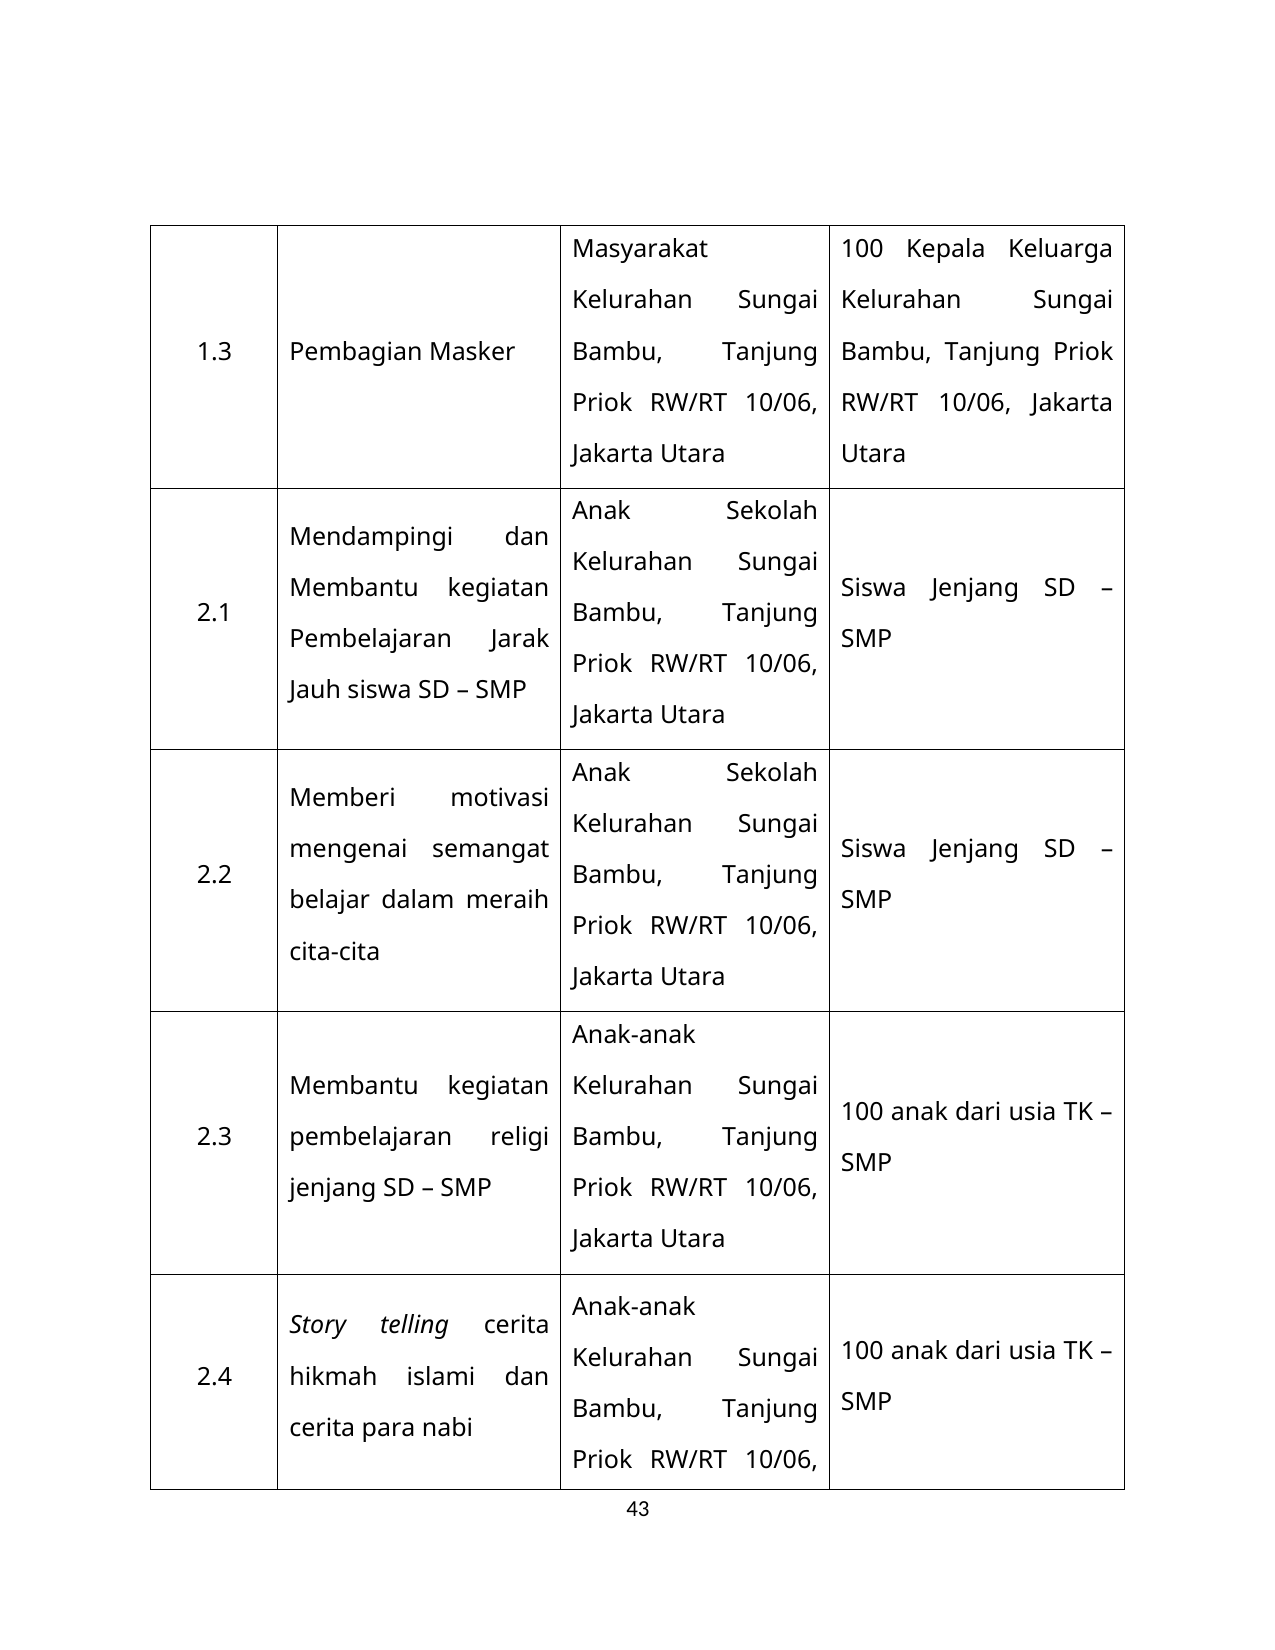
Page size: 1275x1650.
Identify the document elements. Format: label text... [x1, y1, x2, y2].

table_cell 2.2 [151, 750, 277, 1011]
table_cell Anak Sekolah Kelurahan Sungai Bambu, Tanjung Priok RW/RT 10/06, Jakarta Utara [561, 750, 829, 1011]
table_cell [830, 1275, 1124, 1489]
table_cell Mendampingi dan Membantu kegiatan Pembelajaran Jarak Jauh siswa SD – SMP [278, 489, 560, 748]
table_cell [561, 1275, 829, 1489]
table_cell Pembagian Masker [278, 226, 560, 487]
table_cell 100 anak dari usia TK – SMP [830, 1012, 1124, 1273]
table_cell Anak-anak Kelurahan Sungai Bambu, Tanjung Priok RW/RT 10/06, Jakarta Utara [561, 1012, 829, 1273]
table_cell Siswa Jenjang SD – SMP [830, 489, 1124, 748]
table_cell Memberi motivasi mengenai semangat belajar dalam meraih cita-cita [278, 750, 560, 1011]
table_cell 100 Kepala Keluarga Kelurahan Sungai Bambu, Tanjung Priok RW/RT 10/06, Jakarta Utara [830, 226, 1124, 487]
table_cell Anak Sekolah Kelurahan Sungai Bambu, Tanjung Priok RW/RT 10/06, Jakarta Utara [561, 489, 829, 748]
table_cell Membantu kegiatan pembelajaran religi jenjang SD – SMP [278, 1012, 560, 1273]
table_cell 1.3 [151, 226, 277, 487]
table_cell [278, 1275, 560, 1489]
table_cell Siswa Jenjang SD – SMP [830, 750, 1124, 1011]
table_cell 2.3 [151, 1012, 277, 1273]
table_cell 2.4 [151, 1275, 277, 1489]
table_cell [561, 226, 829, 487]
table_cell 2.1 [151, 489, 277, 748]
